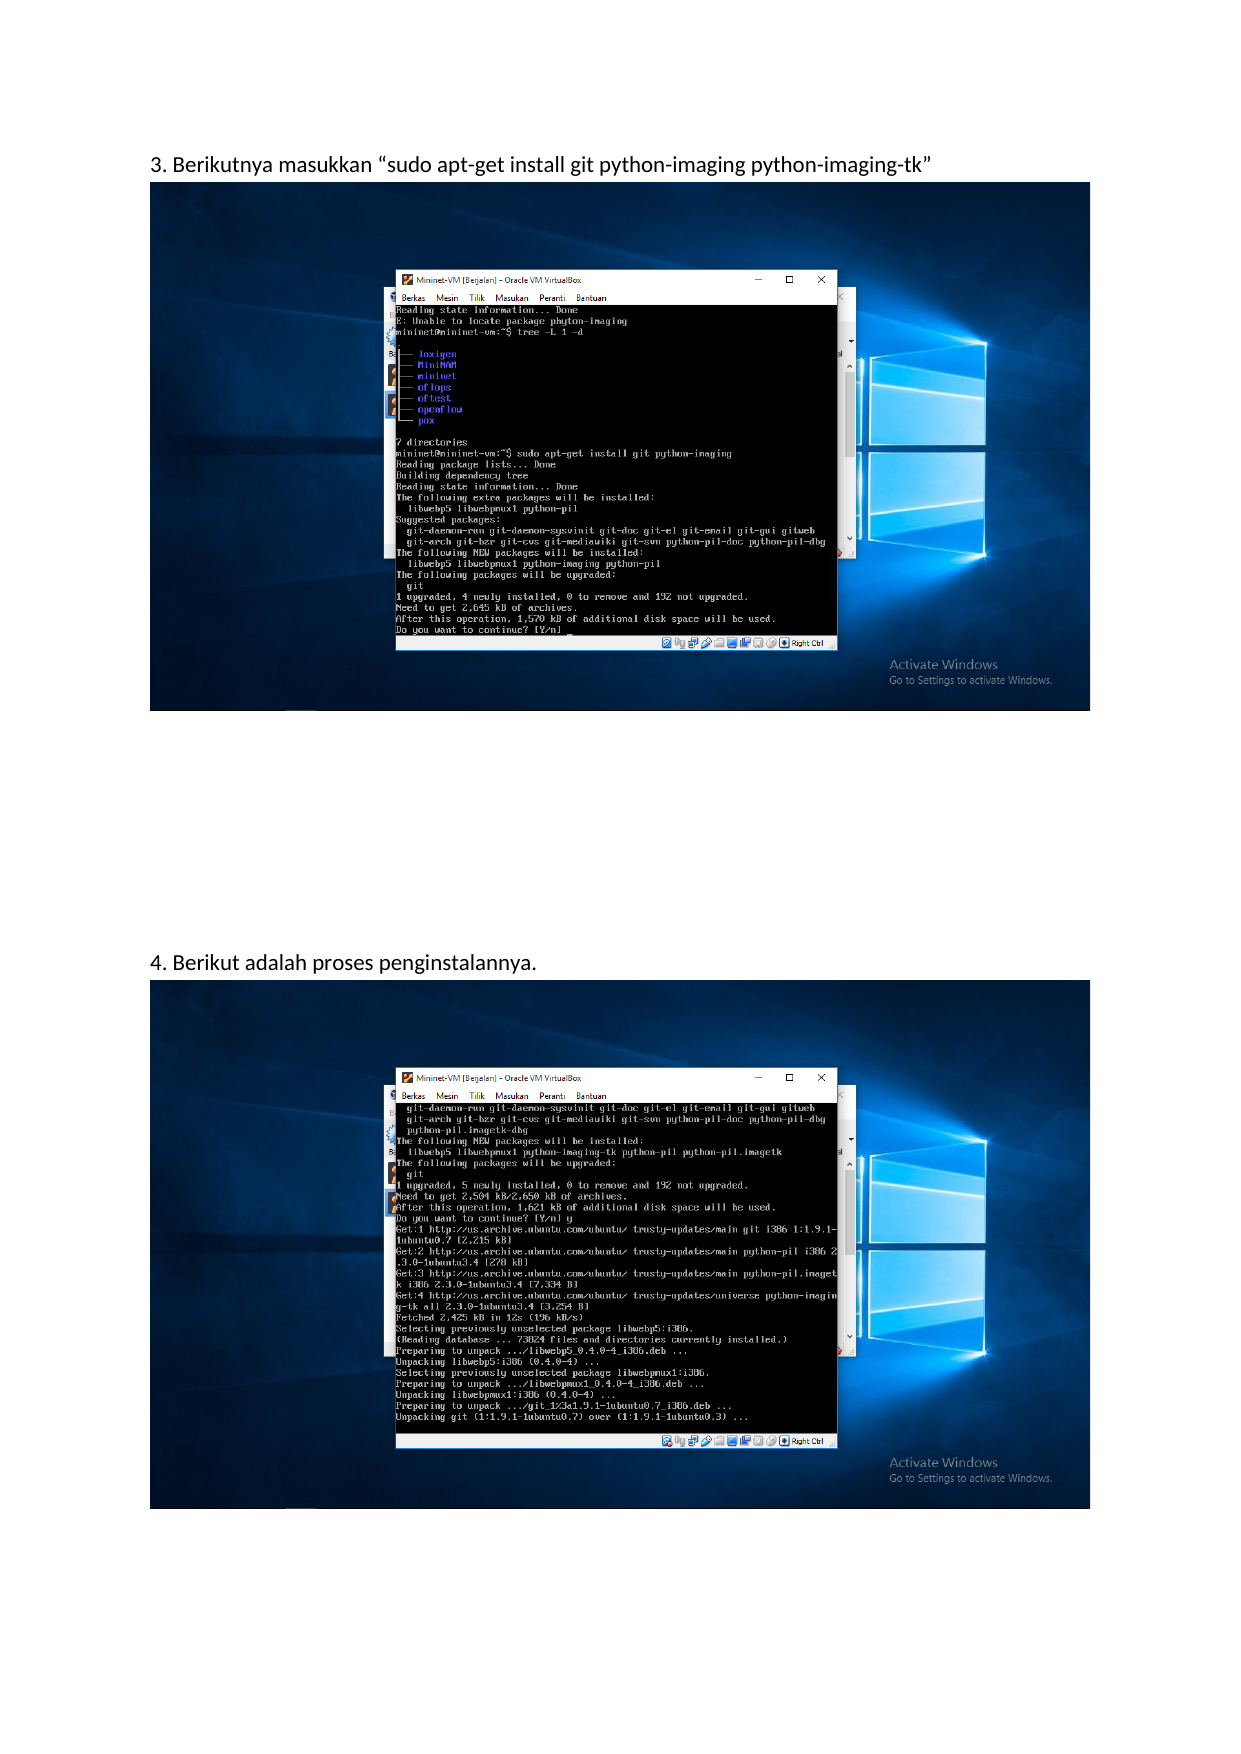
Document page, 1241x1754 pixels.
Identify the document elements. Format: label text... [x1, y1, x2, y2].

picture [150, 182, 1091, 711]
picture [150, 980, 1091, 1509]
text 3. Berikutnya masukkan “sudo apt-get install git python-imaging python-imaging-tk” [150, 150, 1090, 182]
text 4. Berikut adalah proses penginstalannya. [150, 948, 1090, 980]
